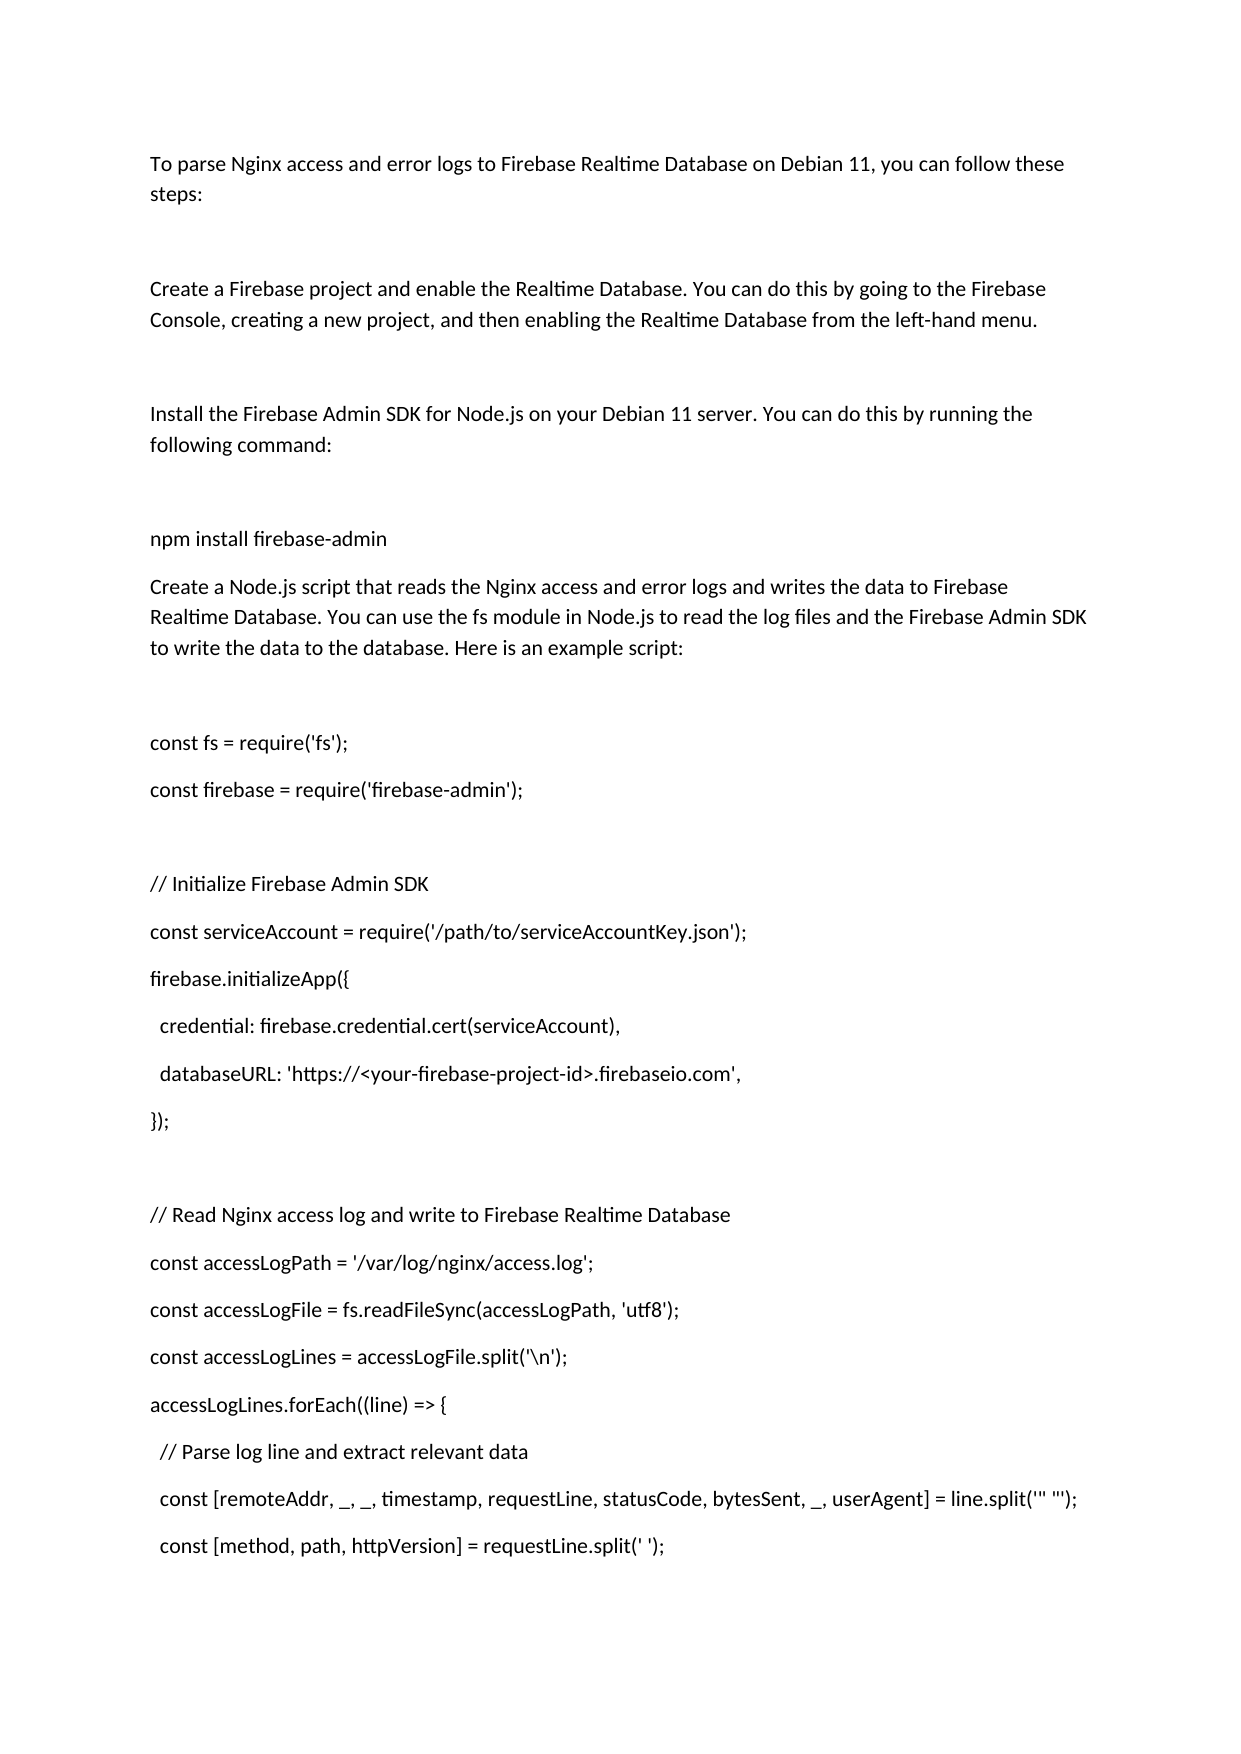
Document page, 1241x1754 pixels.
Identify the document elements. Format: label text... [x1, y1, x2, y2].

text const serviceAccount = require('/path/to/serviceAccountKey.json'); [150, 918, 1090, 944]
text accessLogLines.forEach((line) => { [150, 1391, 1090, 1417]
text const accessLogPath = '/var/log/nginx/access.log'; [150, 1249, 1090, 1276]
text const firebase = require('firebase-admin'); [150, 776, 1090, 803]
text To parse Nginx access and error logs to Firebase Realtime Database on Debian 11, you can follow these steps: [150, 150, 1090, 207]
text const fs = require('fs'); [150, 729, 1090, 755]
text }); [150, 1107, 1090, 1134]
text Create a Firebase project and enable the Realtime Database. You can do this by going to the Firebase Console, creating a new project, and then enabling the Realtime Database from the left-hand menu. [150, 275, 1090, 332]
text // Read Nginx access log and write to Firebase Realtime Database [150, 1202, 1090, 1228]
text const accessLogLines = accessLogFile.split('\n'); [150, 1343, 1090, 1370]
text Install the Firebase Admin SDK for Node.js on your Debian 11 server. You can do this by running the following command: [150, 400, 1090, 458]
text npm install firebase-admin [150, 526, 1090, 552]
text firebase.initializeApp({ [150, 965, 1090, 992]
text // Initialize Firebase Admin SDK [150, 871, 1090, 897]
text const accessLogFile = fs.readFileSync(accessLogPath, 'utf8'); [150, 1296, 1090, 1323]
text const [method, path, httpVersion] = requestLine.split(' '); [150, 1533, 1090, 1559]
text databaseURL: 'https://<your-firebase-project-id>.firebaseio.com', [150, 1060, 1090, 1086]
text const [remoteAddr, _, _, timestamp, requestLine, statusCode, bytesSent, _, userAgent] = line.split('" "'); [150, 1485, 1090, 1512]
text // Parse log line and extract relevant data [150, 1438, 1090, 1465]
text Create a Node.js script that reads the Nginx access and error logs and writes the data to Firebase Realtime Database. You can use the fs module in Node.js to read the log files and the Firebase Admin SDK to write the data to the database. Here is an example script: [150, 573, 1090, 661]
text credential: firebase.credential.cert(serviceAccount), [150, 1012, 1090, 1039]
